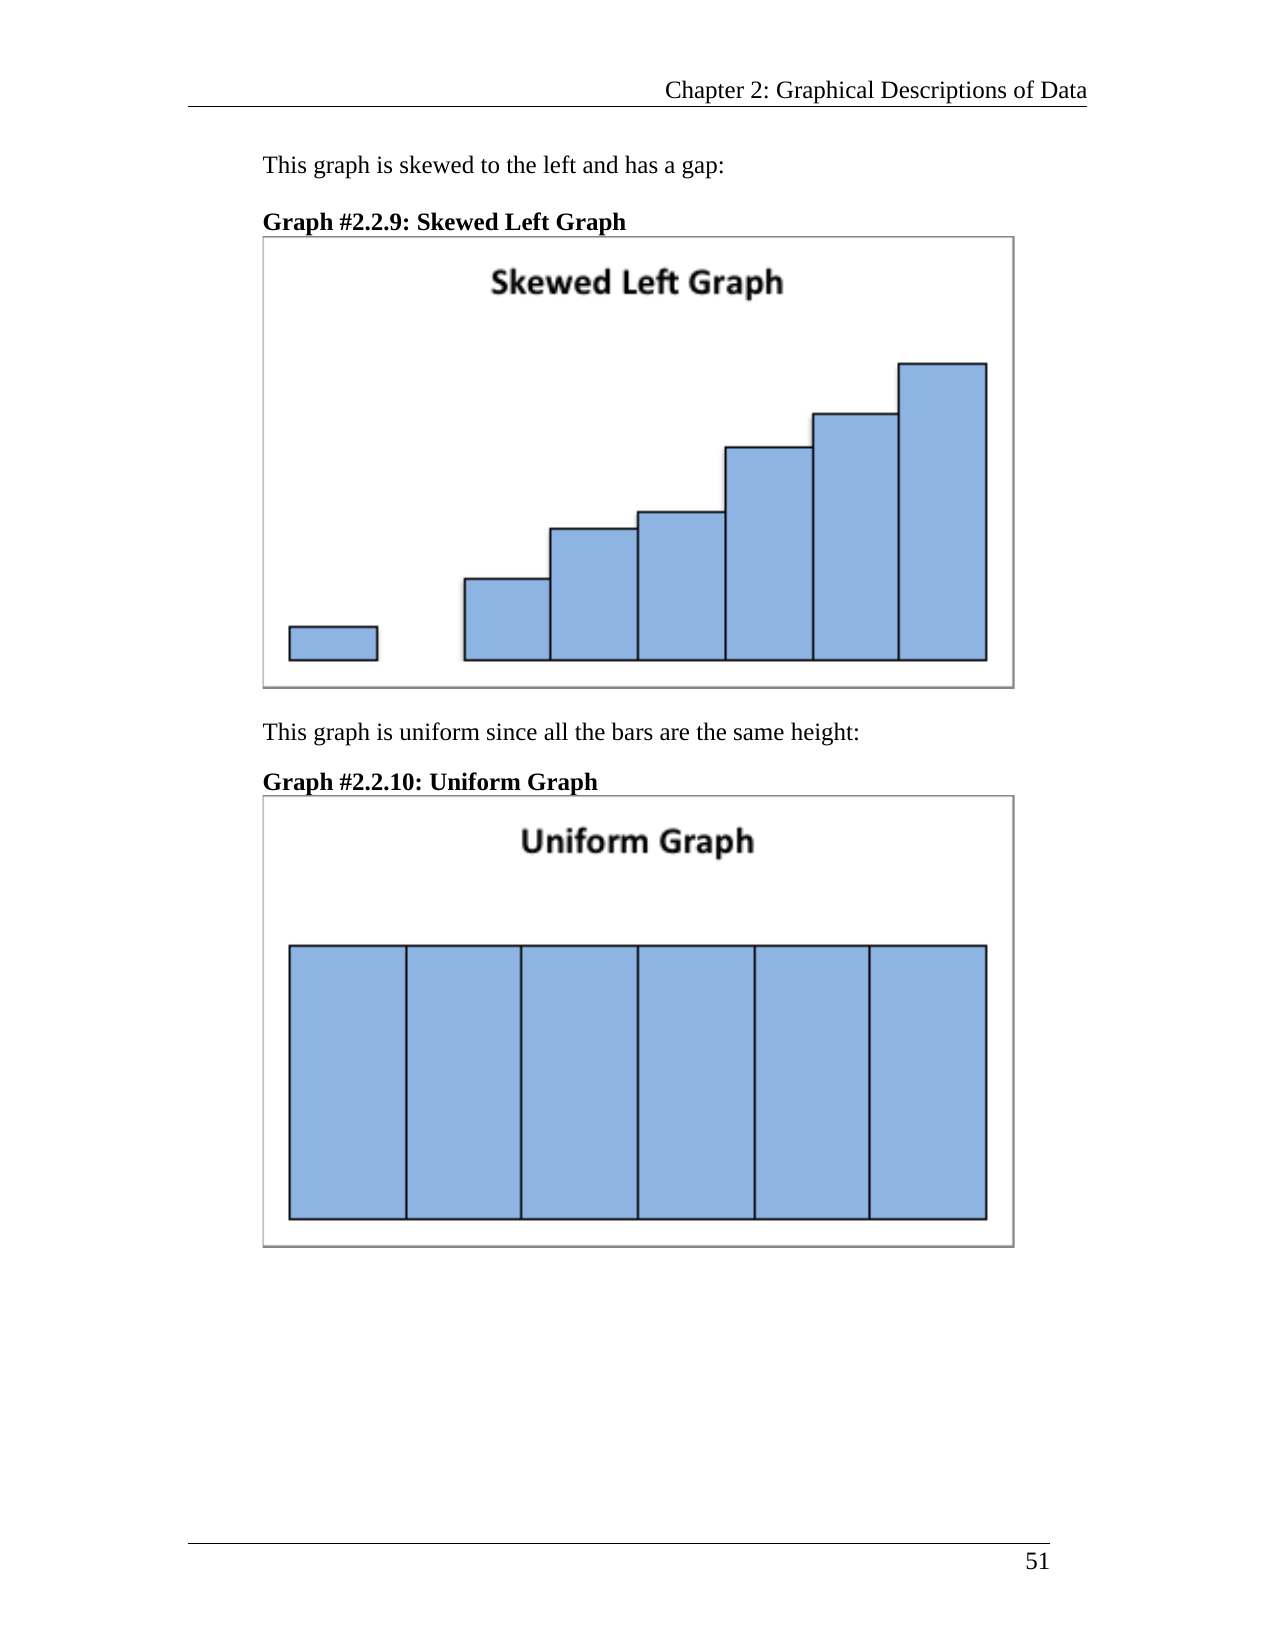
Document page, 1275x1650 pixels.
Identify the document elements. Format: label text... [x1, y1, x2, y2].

text This graph is skewed to the left and has a gap: [262, 150, 1087, 179]
picture [262, 795, 1015, 1248]
text Graph #2.2.10: Uniform Graph [187, 767, 1087, 795]
list This graph is uniform since all the bars are the same height: [262, 717, 1087, 746]
picture [262, 236, 1015, 689]
text Graph #2.2.9: Skewed Left Graph [187, 207, 1087, 236]
